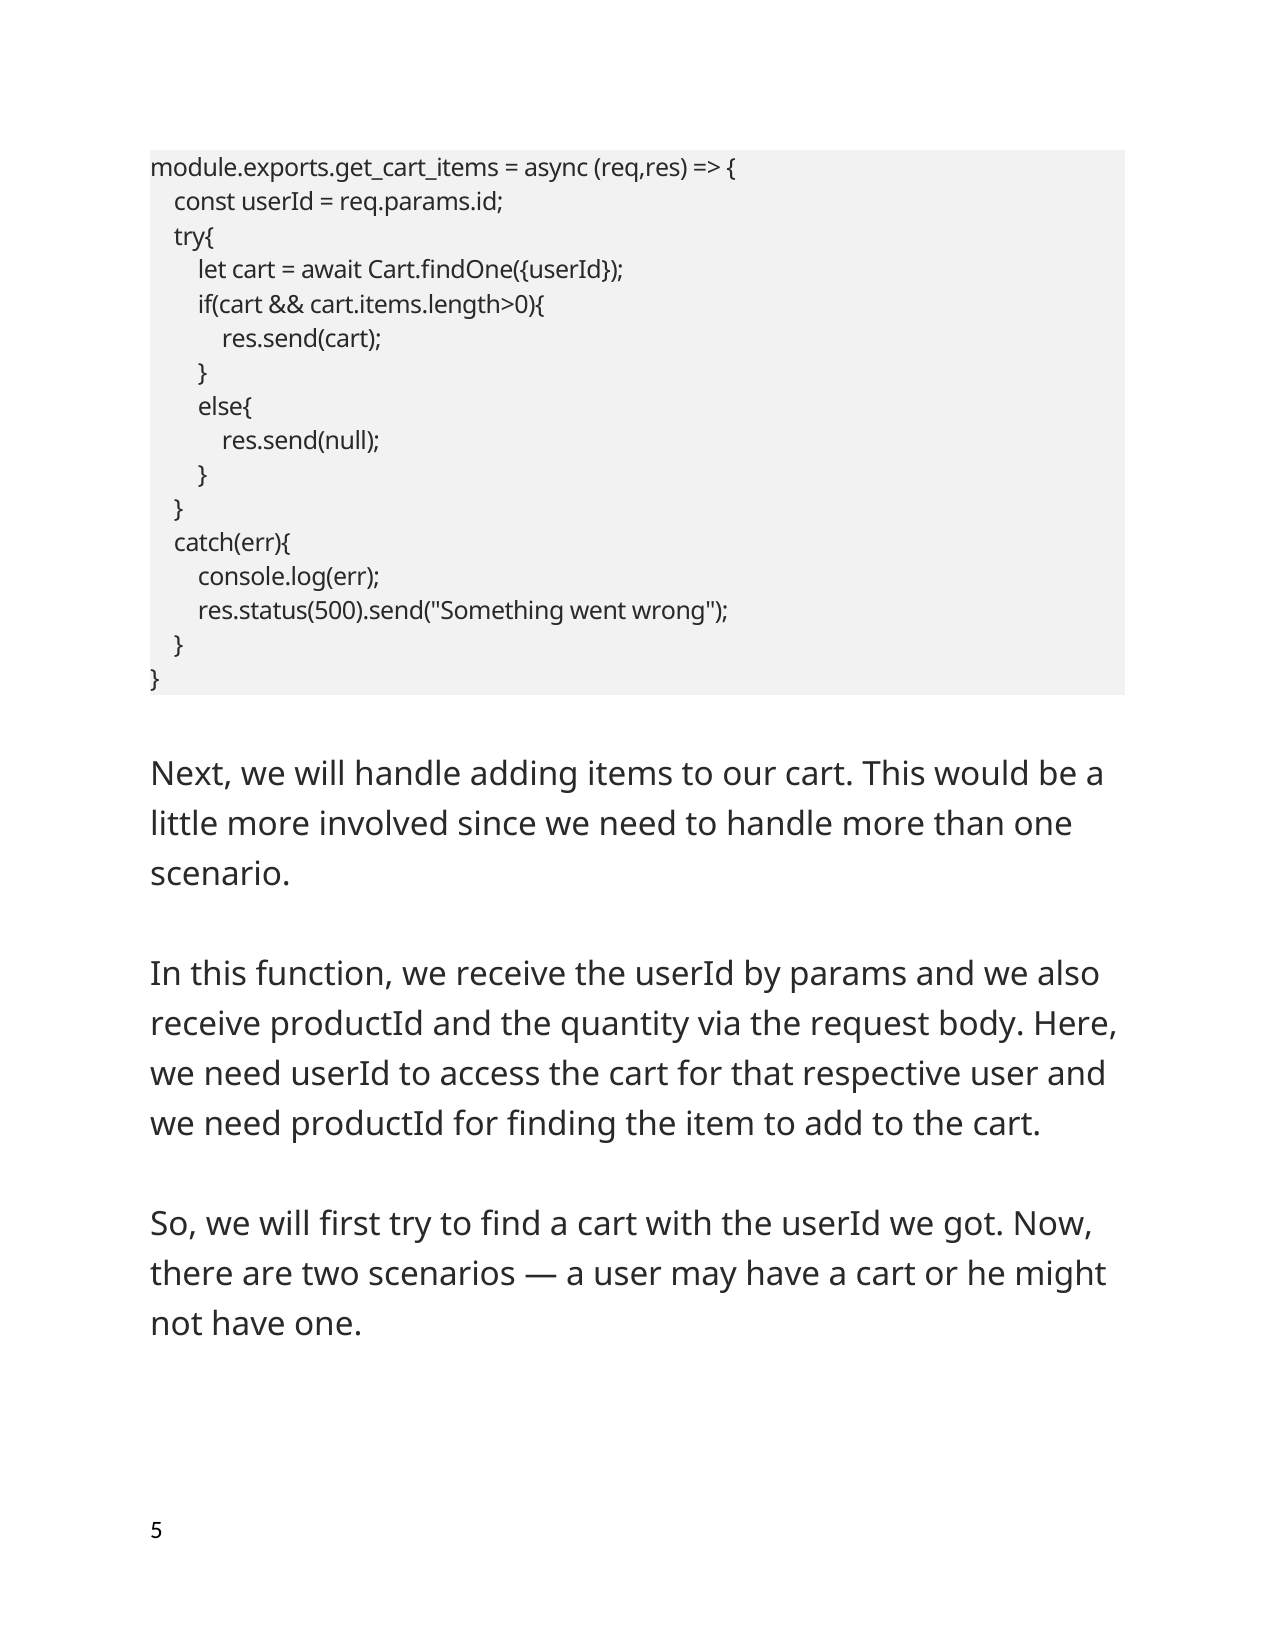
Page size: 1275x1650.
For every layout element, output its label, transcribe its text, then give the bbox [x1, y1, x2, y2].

text module.exports.get_cart_items = async (req,res) => { const userId = req.params.id; try{ let cart = await Cart.findOne({userId}); if(cart && cart.items.length>0){ res.send(cart); } else{ res.send(null); } } catch(err){ console.log(err); res.status(500).send("Something went wrong"); } } [150, 150, 1125, 695]
text In this function, we receive the userId by params and we also receive productId and the quantity via the request body. Here, we need userId to access the cart for that respective user and we need productId for finding the item to add to the cart. [150, 945, 1125, 1145]
text So, we will first try to find a cart with the userId we got. Now, there are two scenarios — a user may have a cart or he might not have one. [150, 1195, 1125, 1345]
text Next, we will handle adding items to our cart. This would be a little more involved since we need to handle more than one scenario. [150, 745, 1125, 895]
